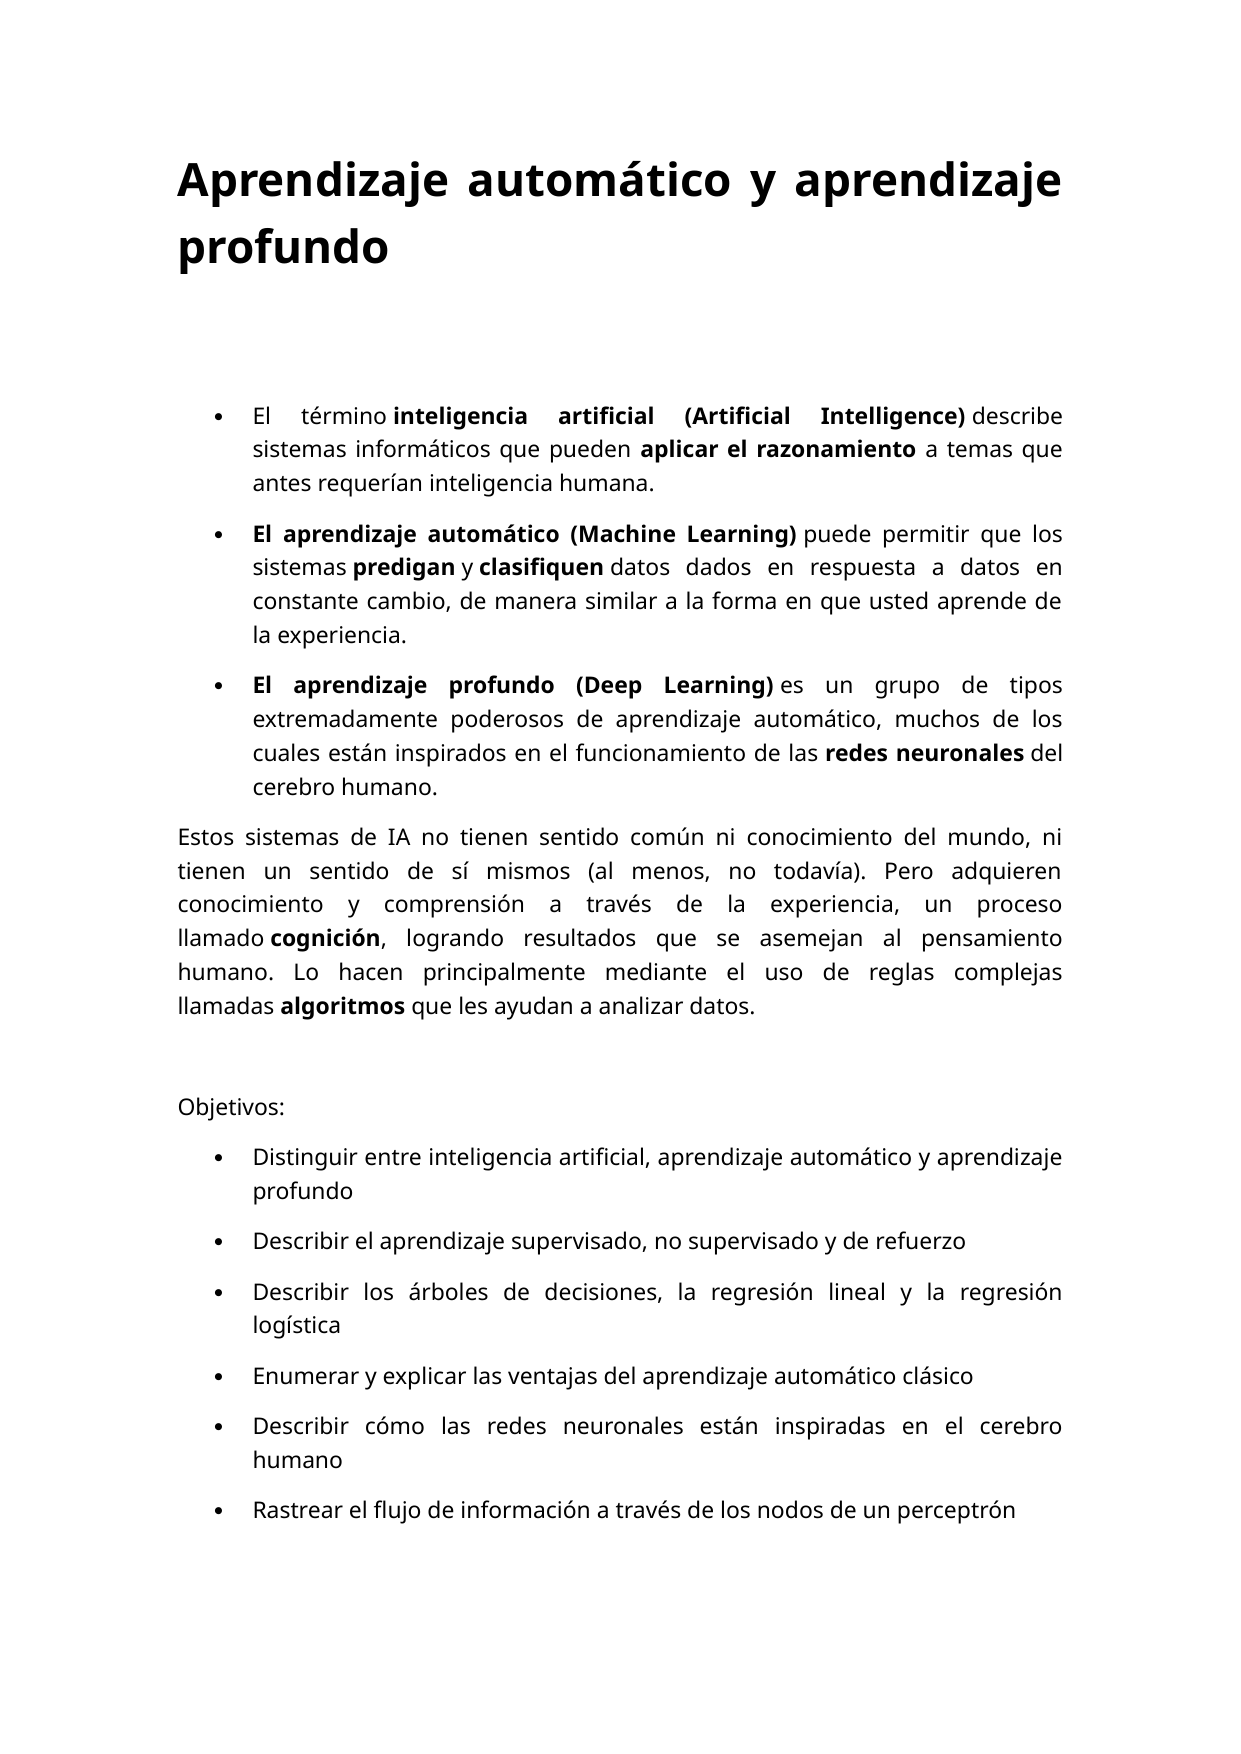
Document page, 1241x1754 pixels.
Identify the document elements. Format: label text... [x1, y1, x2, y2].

list El aprendizaje profundo (Deep Learning) es un grupo de tipos extremadamente poderosos de aprendizaje automático, muchos de los cuales están inspirados en el funcionamiento de las redes neuronales del cerebro humano. [215, 669, 1063, 802]
list El término inteligencia artificial (Artificial Intelligence) describe sistemas informáticos que pueden aplicar el razonamiento a temas que antes requerían inteligencia humana. [215, 400, 1063, 498]
text Estos sistemas de IA no tienen sentido común ni conocimiento del mundo, ni tienen un sentido de sí mismos (al menos, no todavía). Pero adquieren conocimiento y comprensión a través de la experiencia, un proceso llamado cognición, logrando resultados que se asemejan al pensamiento humano. Lo hacen principalmente mediante el uso de reglas complejas llamadas algoritmos que les ayudan a analizar datos. [177, 821, 1063, 1021]
list El aprendizaje automático (Machine Learning) puede permitir que los sistemas predigan y clasifiquen datos dados en respuesta a datos en constante cambio, de manera similar a la forma en que usted aprende de la experiencia. [215, 518, 1063, 650]
list Rastrear el flujo de información a través de los nodos de un perceptrón [215, 1494, 1063, 1526]
list Describir cómo las redes neuronales están inspiradas en el cerebro humano [215, 1410, 1063, 1475]
text Objetivos: [177, 1091, 1063, 1122]
list Enumerar y explicar las ventajas del aprendizaje automático clásico [215, 1360, 1063, 1391]
list Describir el aprendizaje supervisado, no supervisado y de refuerzo [215, 1225, 1063, 1256]
list Distinguir entre inteligencia artificial, aprendizaje automático y aprendizaje profundo [215, 1141, 1063, 1206]
list Describir los árboles de decisiones, la regresión lineal y la regresión logística [215, 1276, 1063, 1341]
text Aprendizaje automático y aprendizaje profundo [177, 148, 1063, 277]
